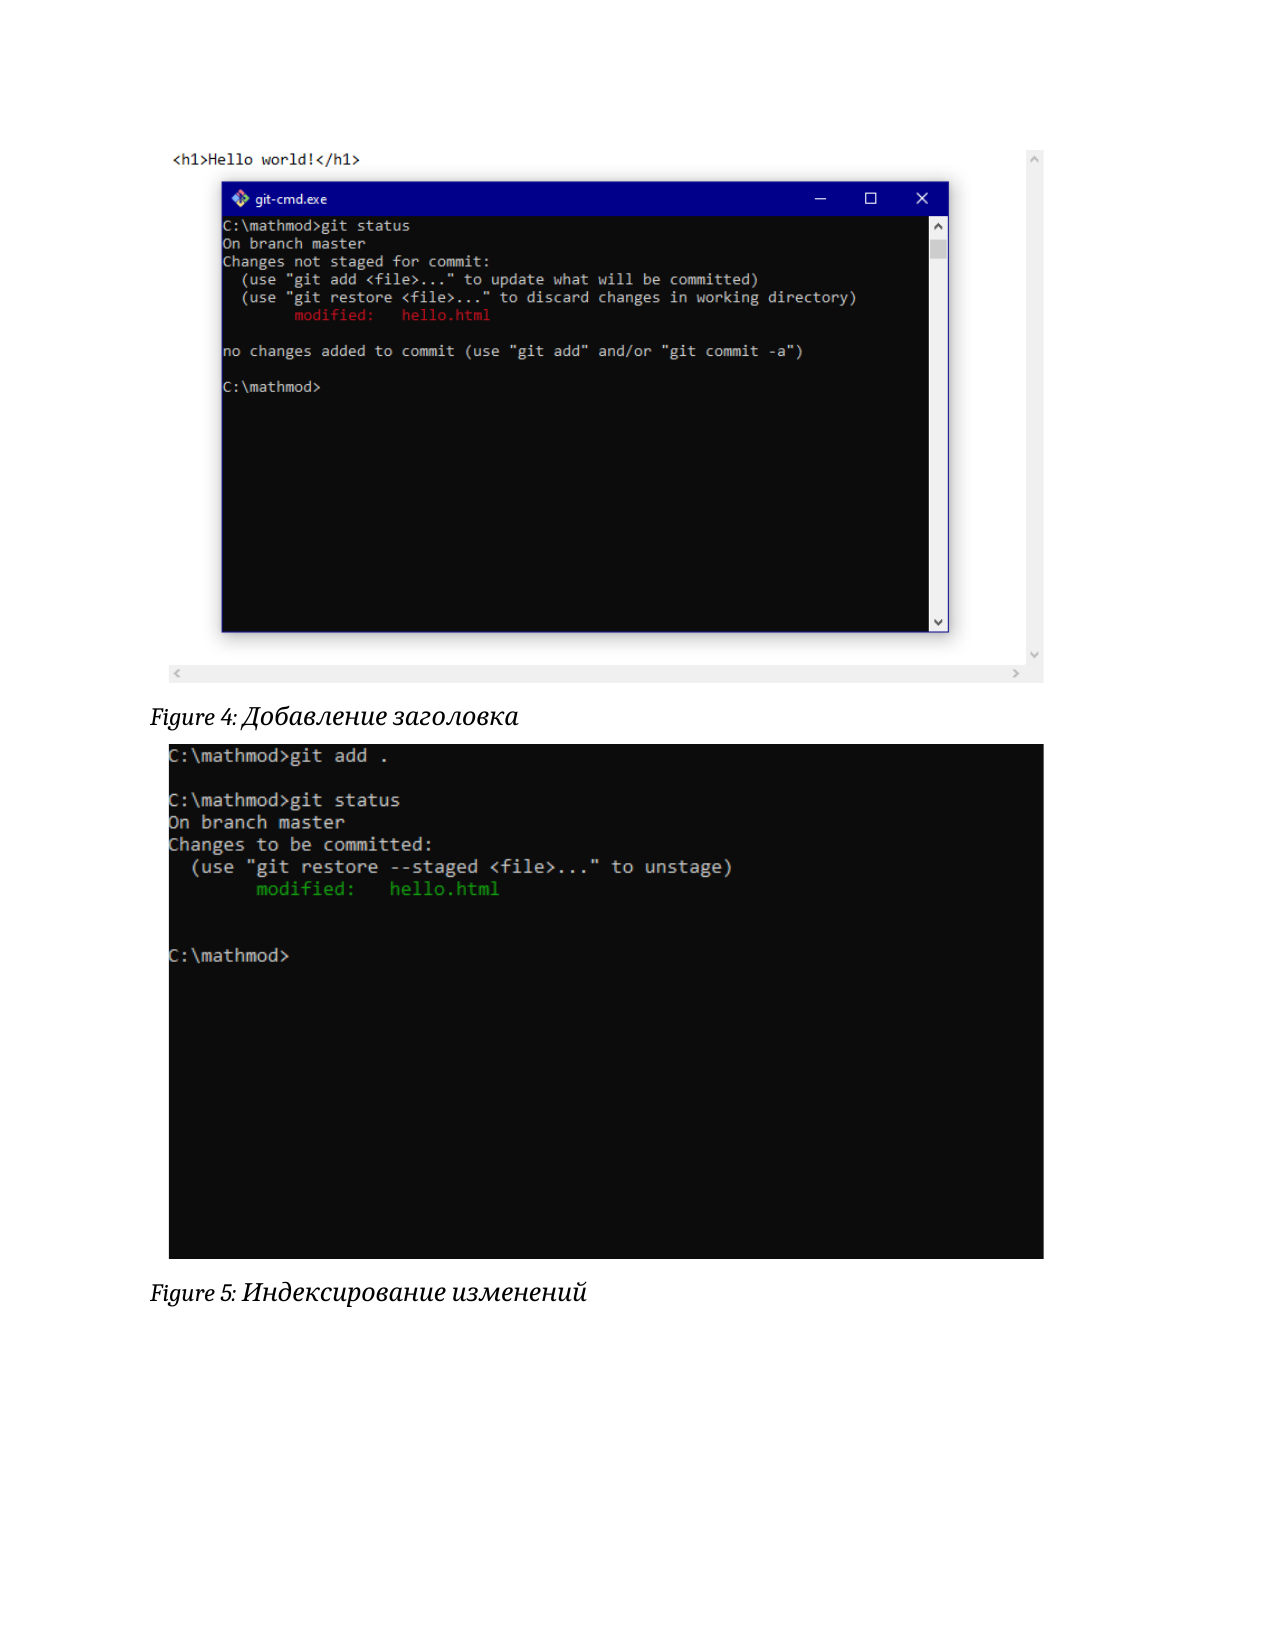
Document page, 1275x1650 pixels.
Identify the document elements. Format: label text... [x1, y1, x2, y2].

picture [168, 150, 1044, 683]
text Figure 5: Индексирование изменений [150, 1279, 1125, 1308]
text Figure 4: Добавление заголовка [150, 703, 1125, 732]
picture [168, 744, 1044, 1259]
